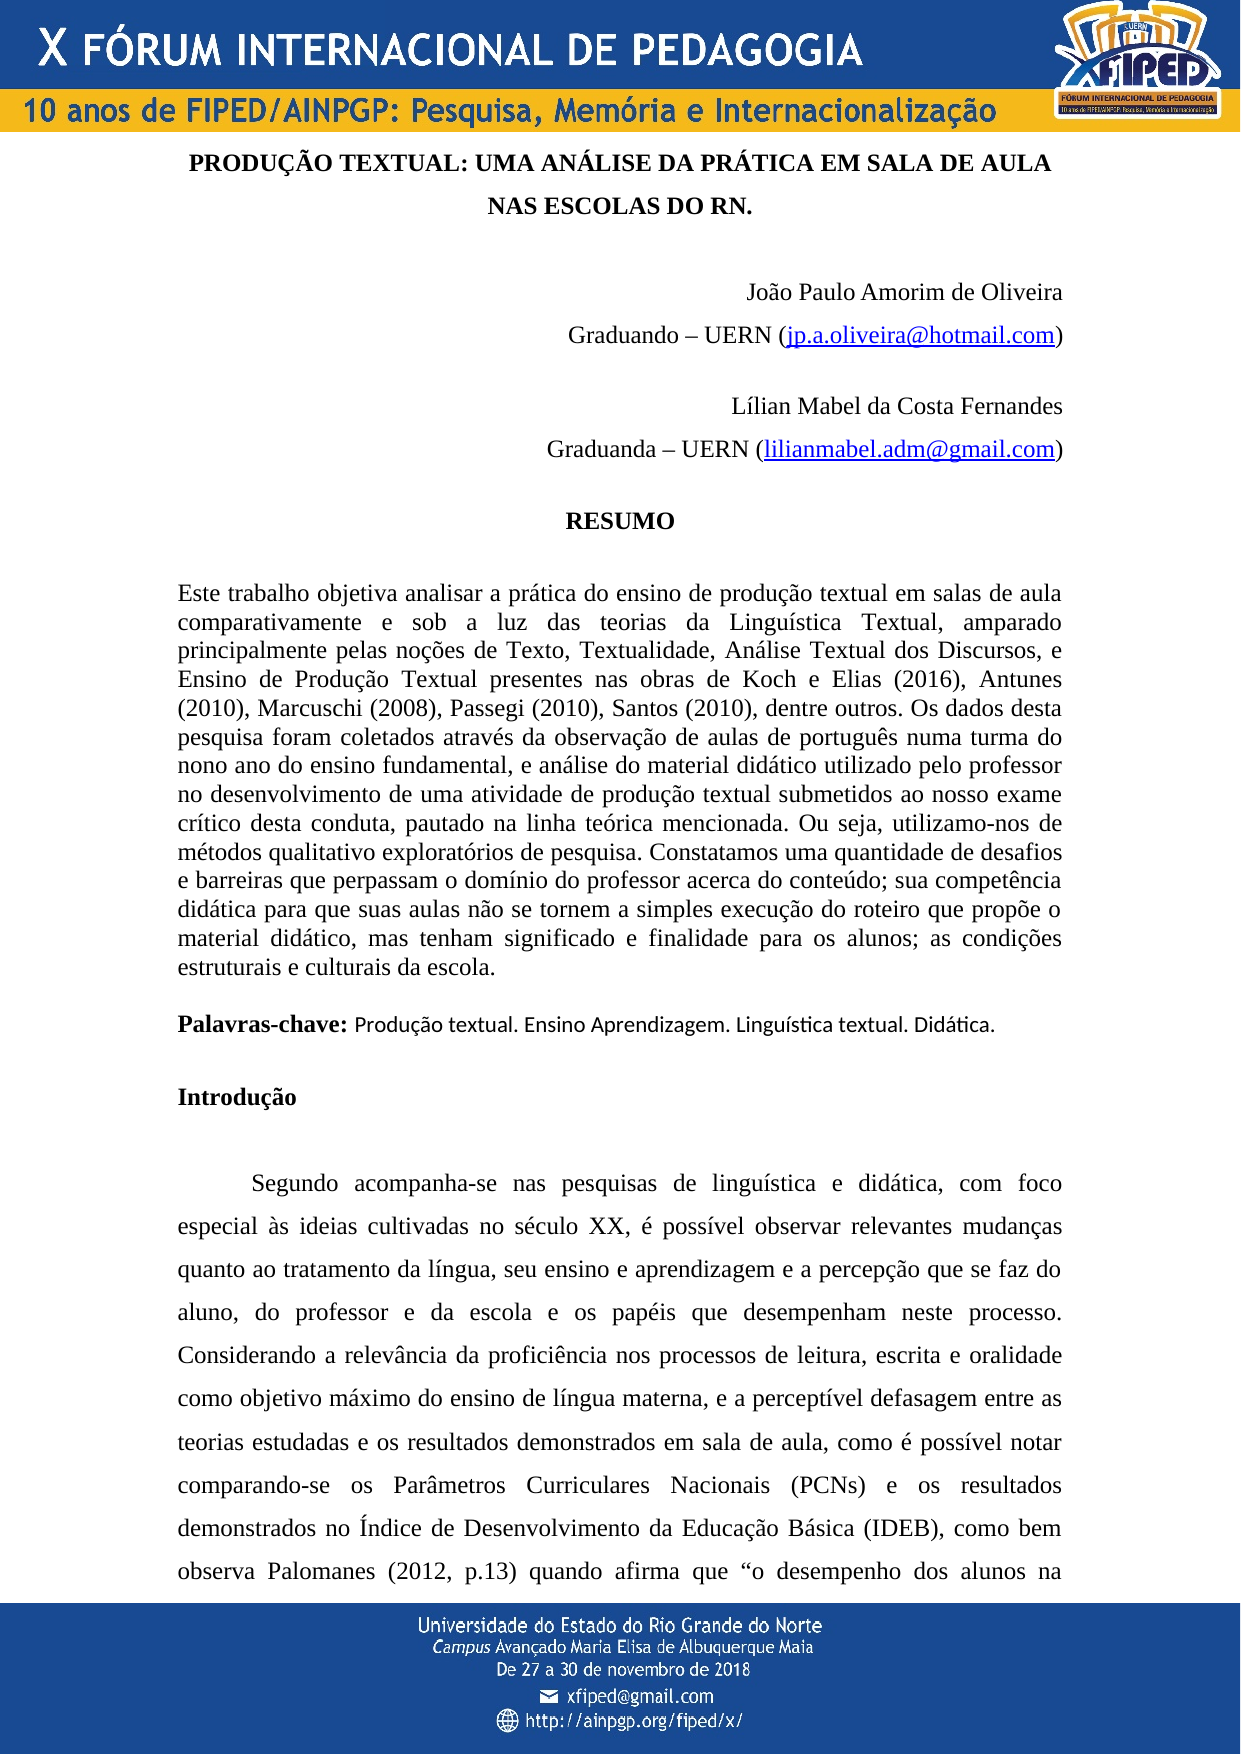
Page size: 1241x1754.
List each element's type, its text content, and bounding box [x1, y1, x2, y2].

text RESUMO [177, 506, 1063, 535]
text Este trabalho objetiva analisar a prática do ensino de produção textual em salas de aula comparativamente e sob a luz das teorias da Linguística Textual, amparado principalmente pelas noções de Texto, Textualidade, Análise Textual dos Discursos, e Ensino de Produção Textual presentes nas obras de Koch e Elias (2016), Antunes (2010), Marcuschi (2008), Passegi (2010), Santos (2010), dentre outros. Os dados desta pesquisa foram coletados através da observação de aulas de português numa turma do nono ano do ensino fundamental, e análise do material didático utilizado pelo professor no desenvolvimento de uma atividade de produção textual submetidos ao nosso exame crítico desta conduta, pautado na linha teórica mencionada. Ou seja, utilizamo-nos de métodos qualitativo exploratórios de pesquisa. Constatamos uma quantidade de desafios e barreiras que perpassam o domínio do professor acerca do conteúdo; sua competência didática para que suas aulas não se tornem a simples execução do roteiro que propõe o material didático, mas tenham significado e finalidade para os alunos; as condições estruturais e culturais da escola. [177, 578, 1063, 981]
picture [0, 1603, 1241, 1754]
picture [0, 0, 1241, 132]
text Graduando – UERN (jp.a.oliveira@hotmail.com) [177, 320, 1063, 349]
text Lílian Mabel da Costa Fernandes [177, 391, 1063, 420]
text João Paulo Amorim de Oliveira [177, 277, 1063, 306]
text Graduanda – UERN (lilianmabel.adm@gmail.com) [177, 434, 1063, 463]
text Palavras-chave: Produção textual. Ensino Aprendizagem. Linguística textual. Didática. [177, 1009, 1063, 1038]
text Introdução [177, 1082, 1063, 1110]
text PRODUÇÃO TEXTUAL: UMA ANÁLISE DA PRÁTICA EM SALA DE AULA NAS ESCOLAS DO RN. [177, 148, 1063, 219]
